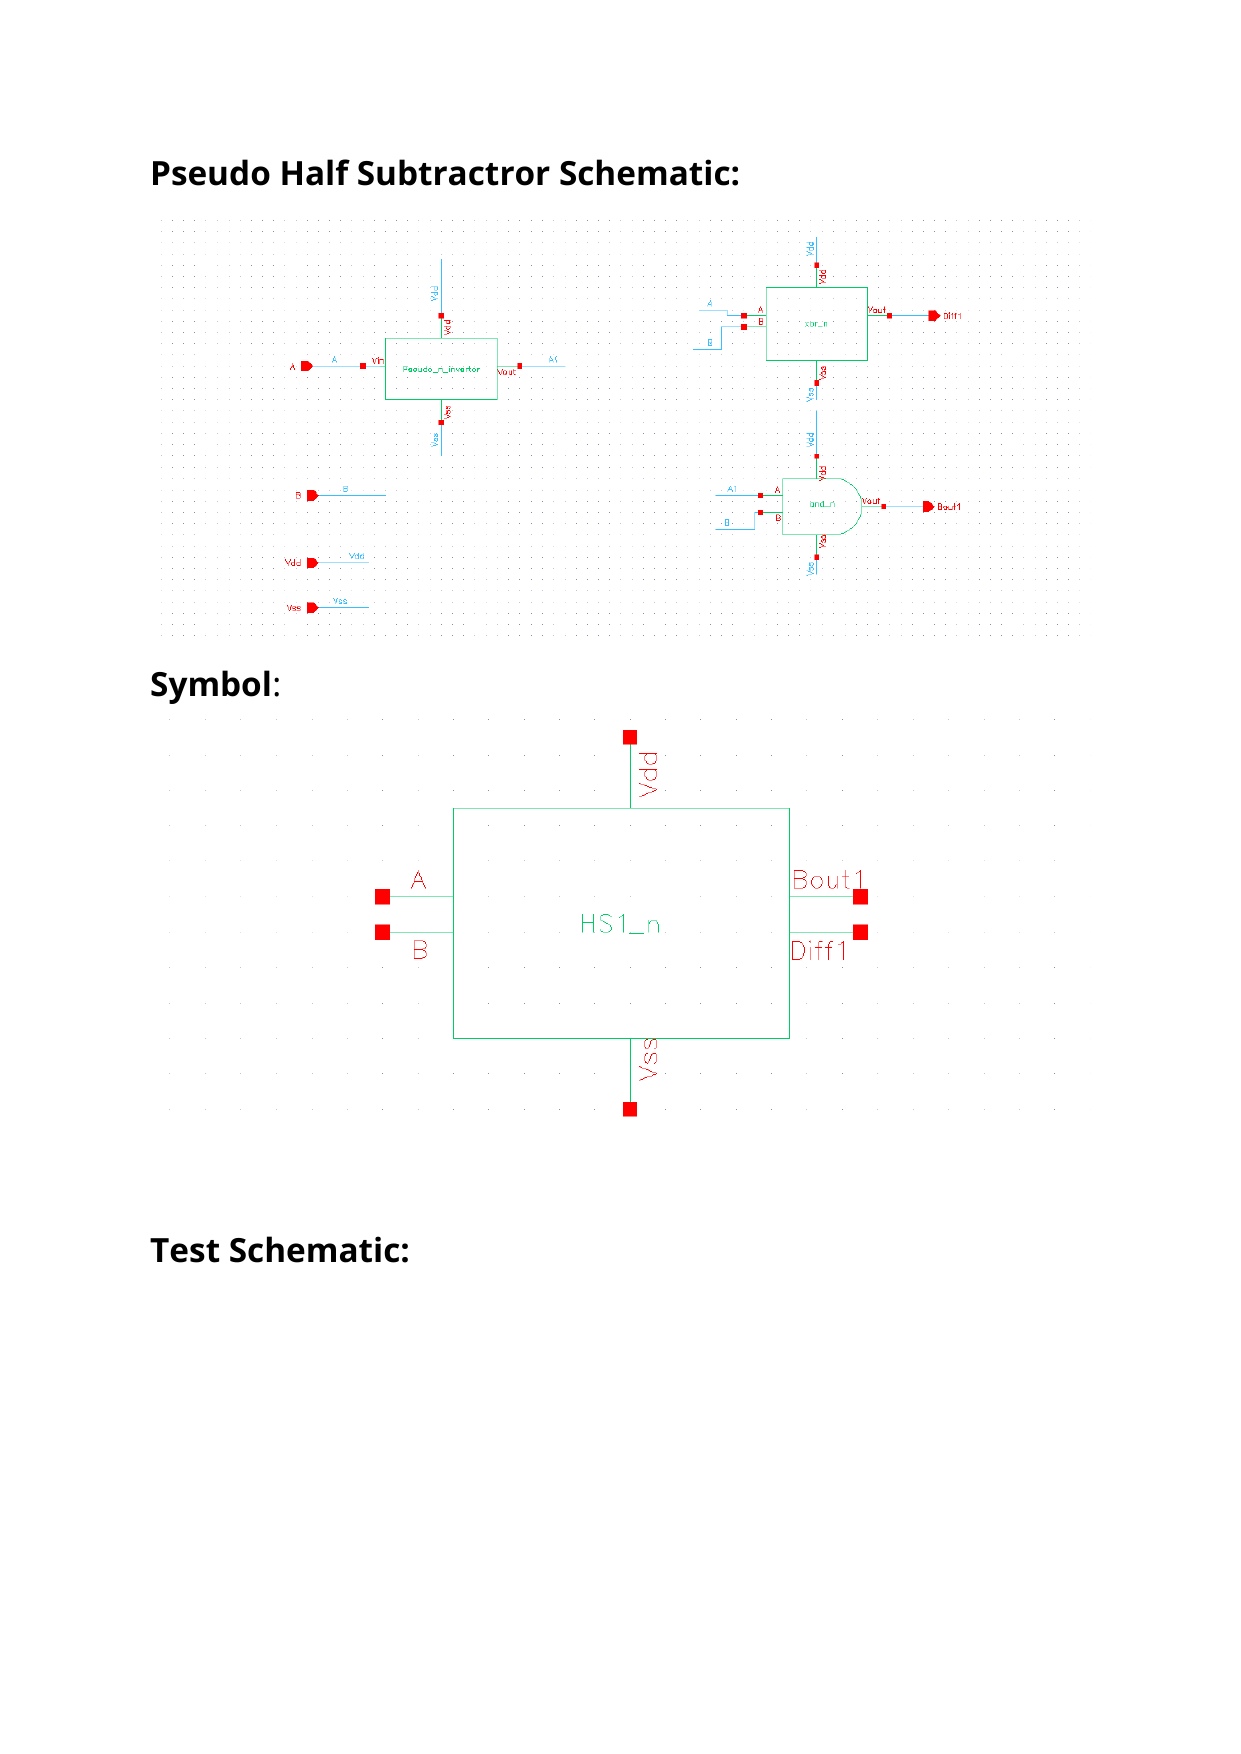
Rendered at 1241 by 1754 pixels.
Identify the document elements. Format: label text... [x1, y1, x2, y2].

text Symbol: [150, 661, 1090, 708]
text Pseudo Half Subtractror Schematic: [150, 150, 1090, 195]
picture [150, 215, 1091, 643]
text Test Schematic: [150, 1227, 1090, 1272]
picture [150, 708, 1091, 1137]
